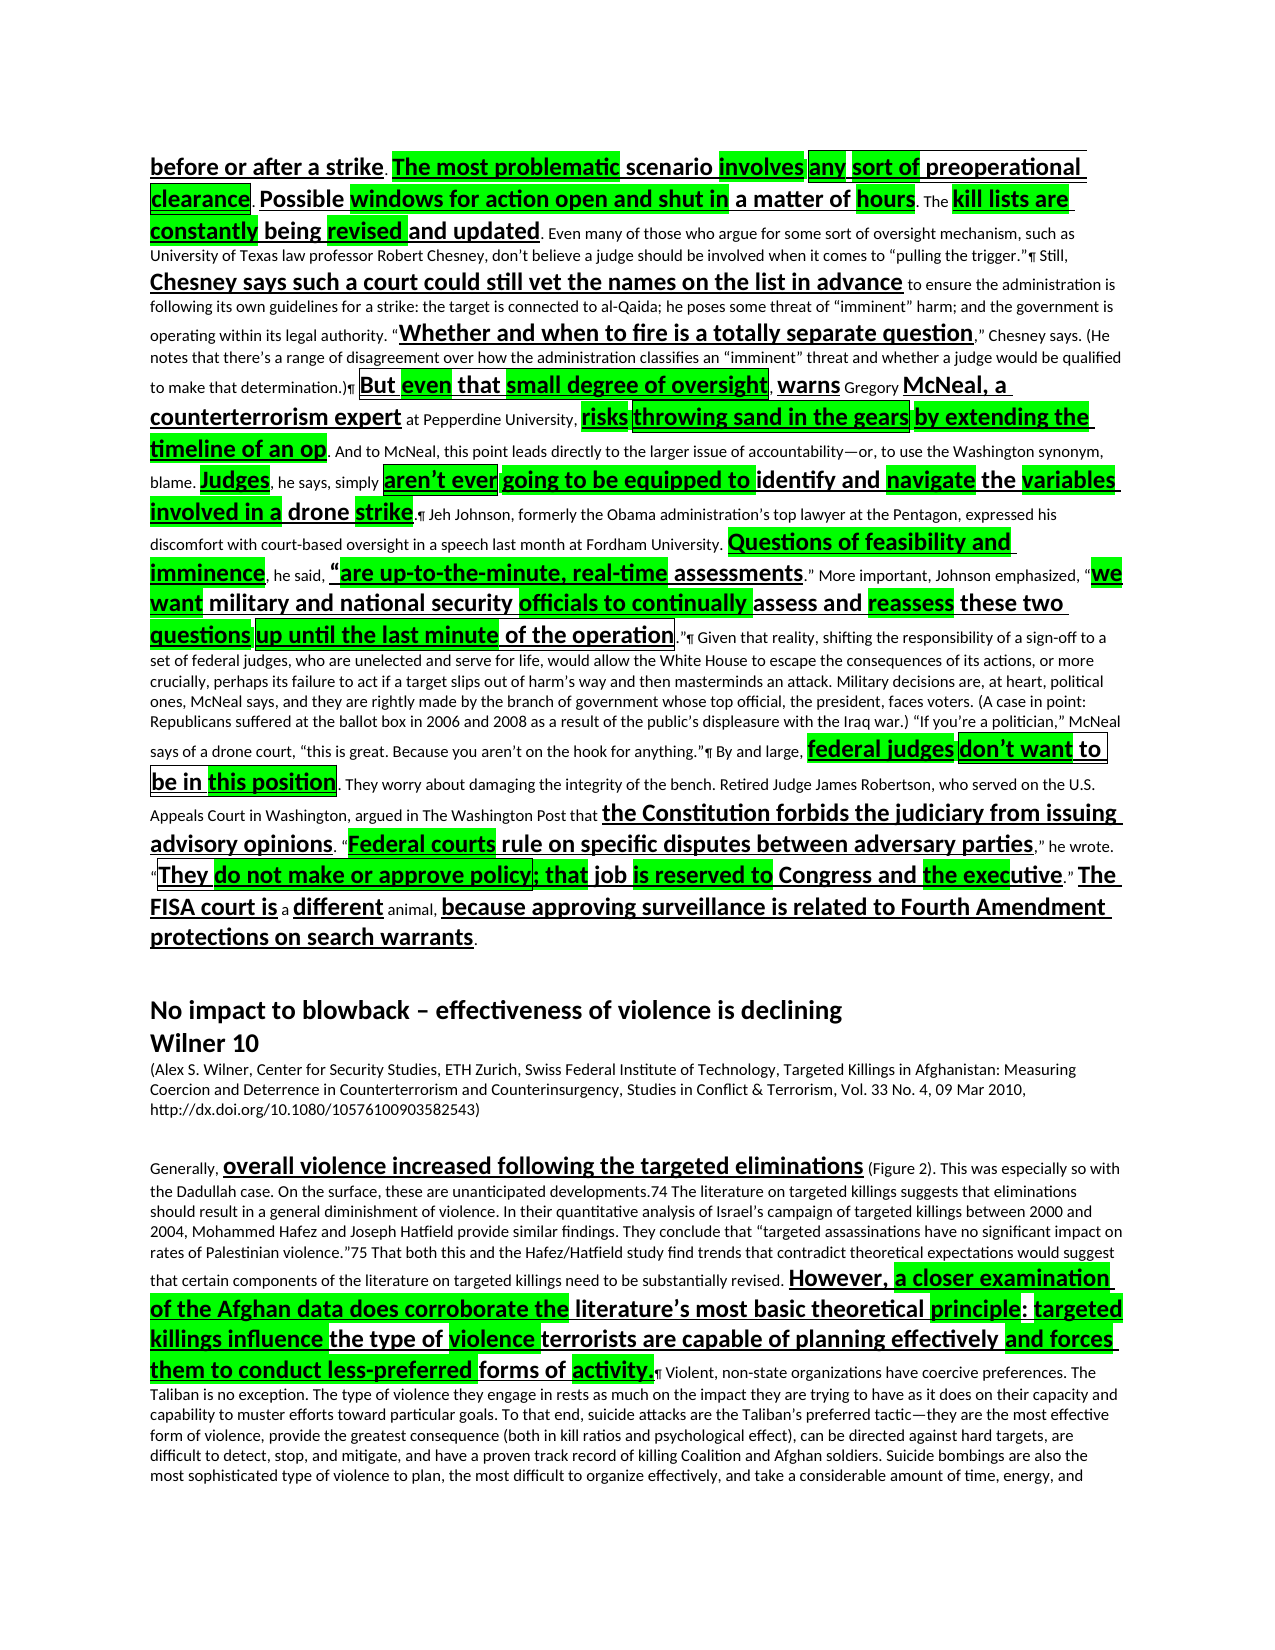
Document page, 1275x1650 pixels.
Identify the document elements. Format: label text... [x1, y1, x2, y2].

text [150, 150, 1125, 952]
subtitle No impact to blowback – effectiveness of violence is declining [150, 993, 1125, 1026]
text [150, 1151, 1125, 1486]
text (Alex S. Wilner, Center for Security Studies, ETH Zurich, Swiss Federal Institute of Technology, Targeted Killings in Afghanistan: Measuring Coercion and Deterrence in Counterterrorism and Counterinsurgency, Studies in Conflict & Terrorism, Vol. 33 No. 4, 09 Mar 2010, http://dx.doi.org/10.1080/10576100903582543) [150, 1059, 1125, 1120]
text Wilner 10 [150, 1026, 1125, 1059]
